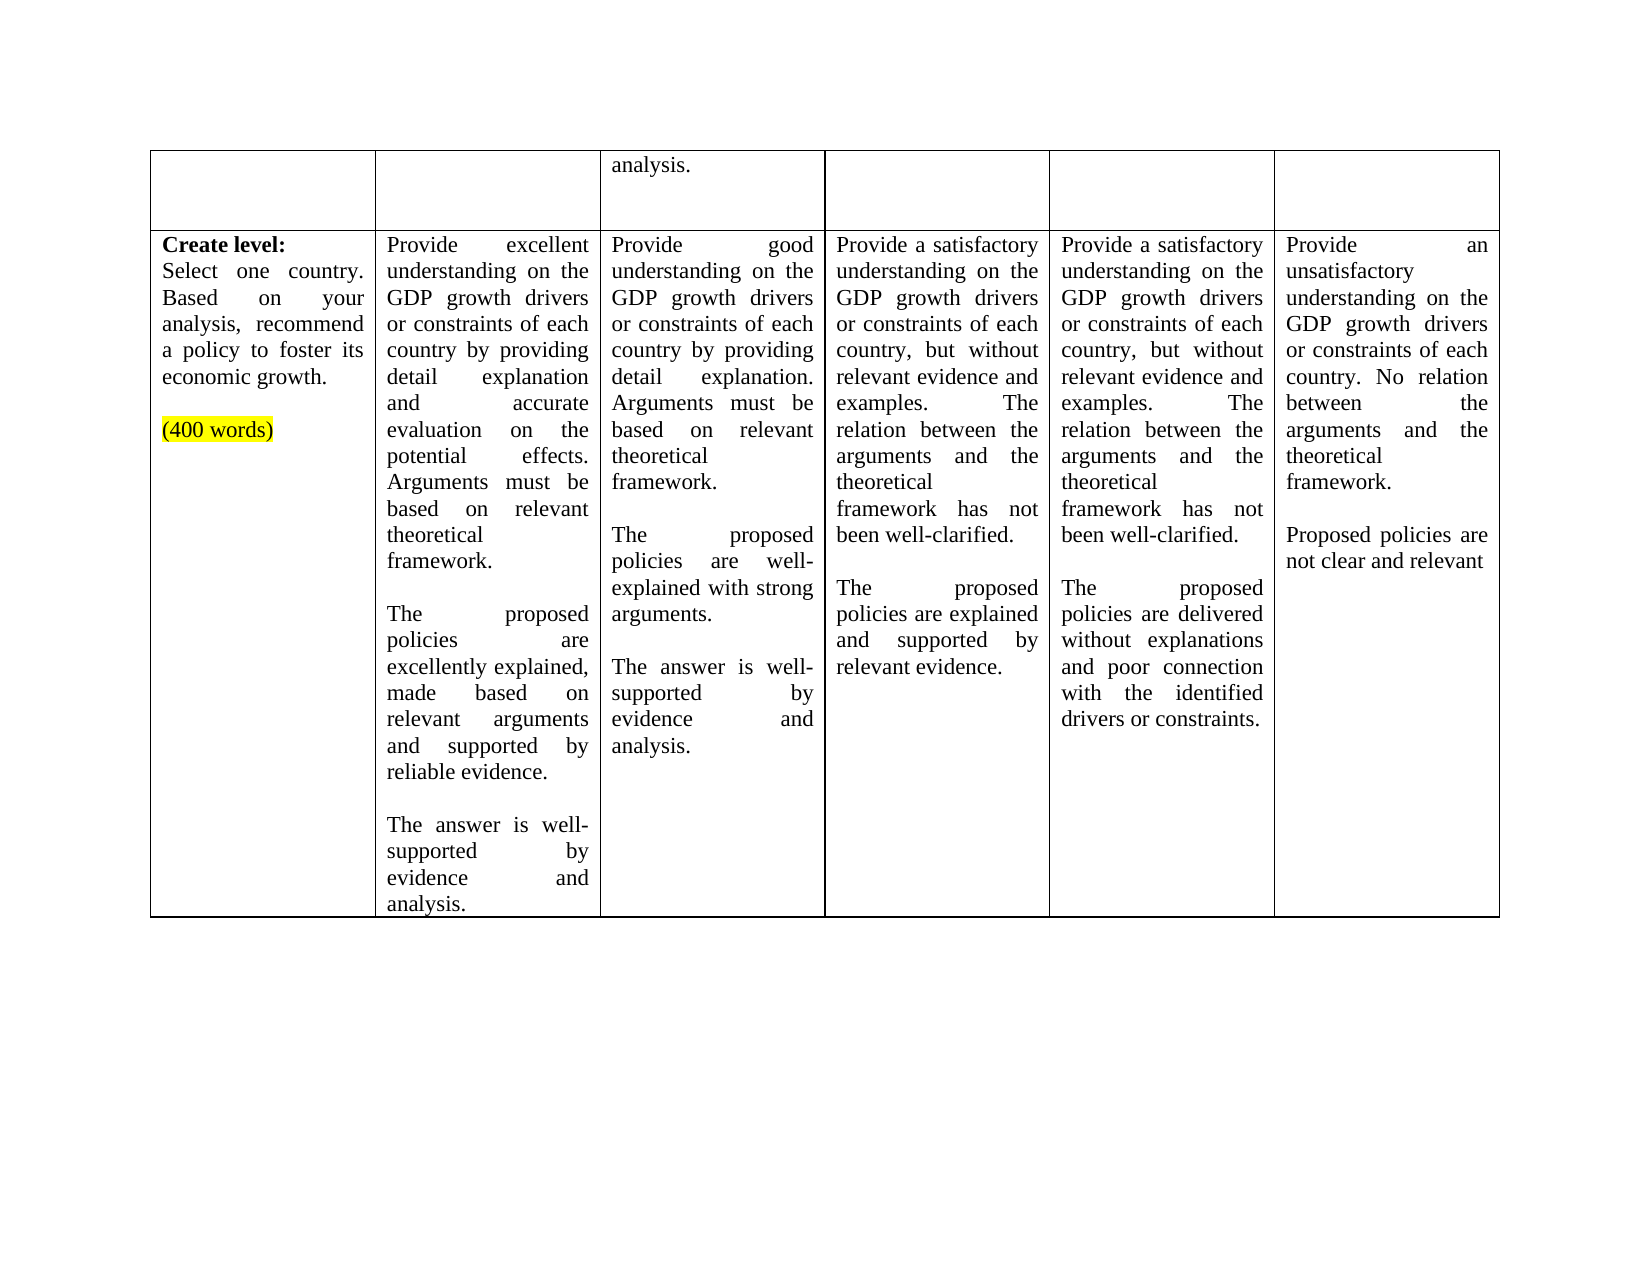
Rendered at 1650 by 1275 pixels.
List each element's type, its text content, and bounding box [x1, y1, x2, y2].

table_cell Provide a satisfactory understanding on the GDP growth drivers or constraints of each country, but without relevant evidence and examples. The relation between the arguments and the theoretical framework has not been well-clarified. The proposed policies are explained and supported by relevant evidence. [826, 231, 1049, 916]
table_cell Create level: Select one country. Based on your analysis, recommend a policy to foster its economic growth. (400 words) [151, 231, 375, 916]
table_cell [1050, 151, 1274, 230]
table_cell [151, 151, 375, 230]
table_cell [826, 151, 1049, 230]
table_cell Provide an unsatisfactory understanding on the GDP growth drivers or constraints of each country. No relation between the arguments and the theoretical framework. Proposed policies are not clear and relevant [1275, 231, 1499, 916]
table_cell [376, 151, 600, 230]
table_cell Provide excellent understanding on the GDP growth drivers or constraints of each country by providing detail explanation and accurate evaluation on the potential effects. Arguments must be based on relevant theoretical framework. The proposed policies are excellently explained, made based on relevant arguments and supported by reliable evidence. The answer is well-supported by evidence and analysis. [376, 231, 600, 916]
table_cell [1275, 151, 1499, 230]
table_cell Provide good understanding on the GDP growth drivers or constraints of each country by providing detail explanation. Arguments must be based on relevant theoretical framework. The proposed policies are well-explained with strong arguments. The answer is well-supported by evidence and analysis. [601, 231, 824, 916]
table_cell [601, 151, 824, 230]
table_cell Provide a satisfactory understanding on the GDP growth drivers or constraints of each country, but without relevant evidence and examples. The relation between the arguments and the theoretical framework has not been well-clarified. The proposed policies are delivered without explanations and poor connection with the identified drivers or constraints. [1050, 231, 1274, 916]
